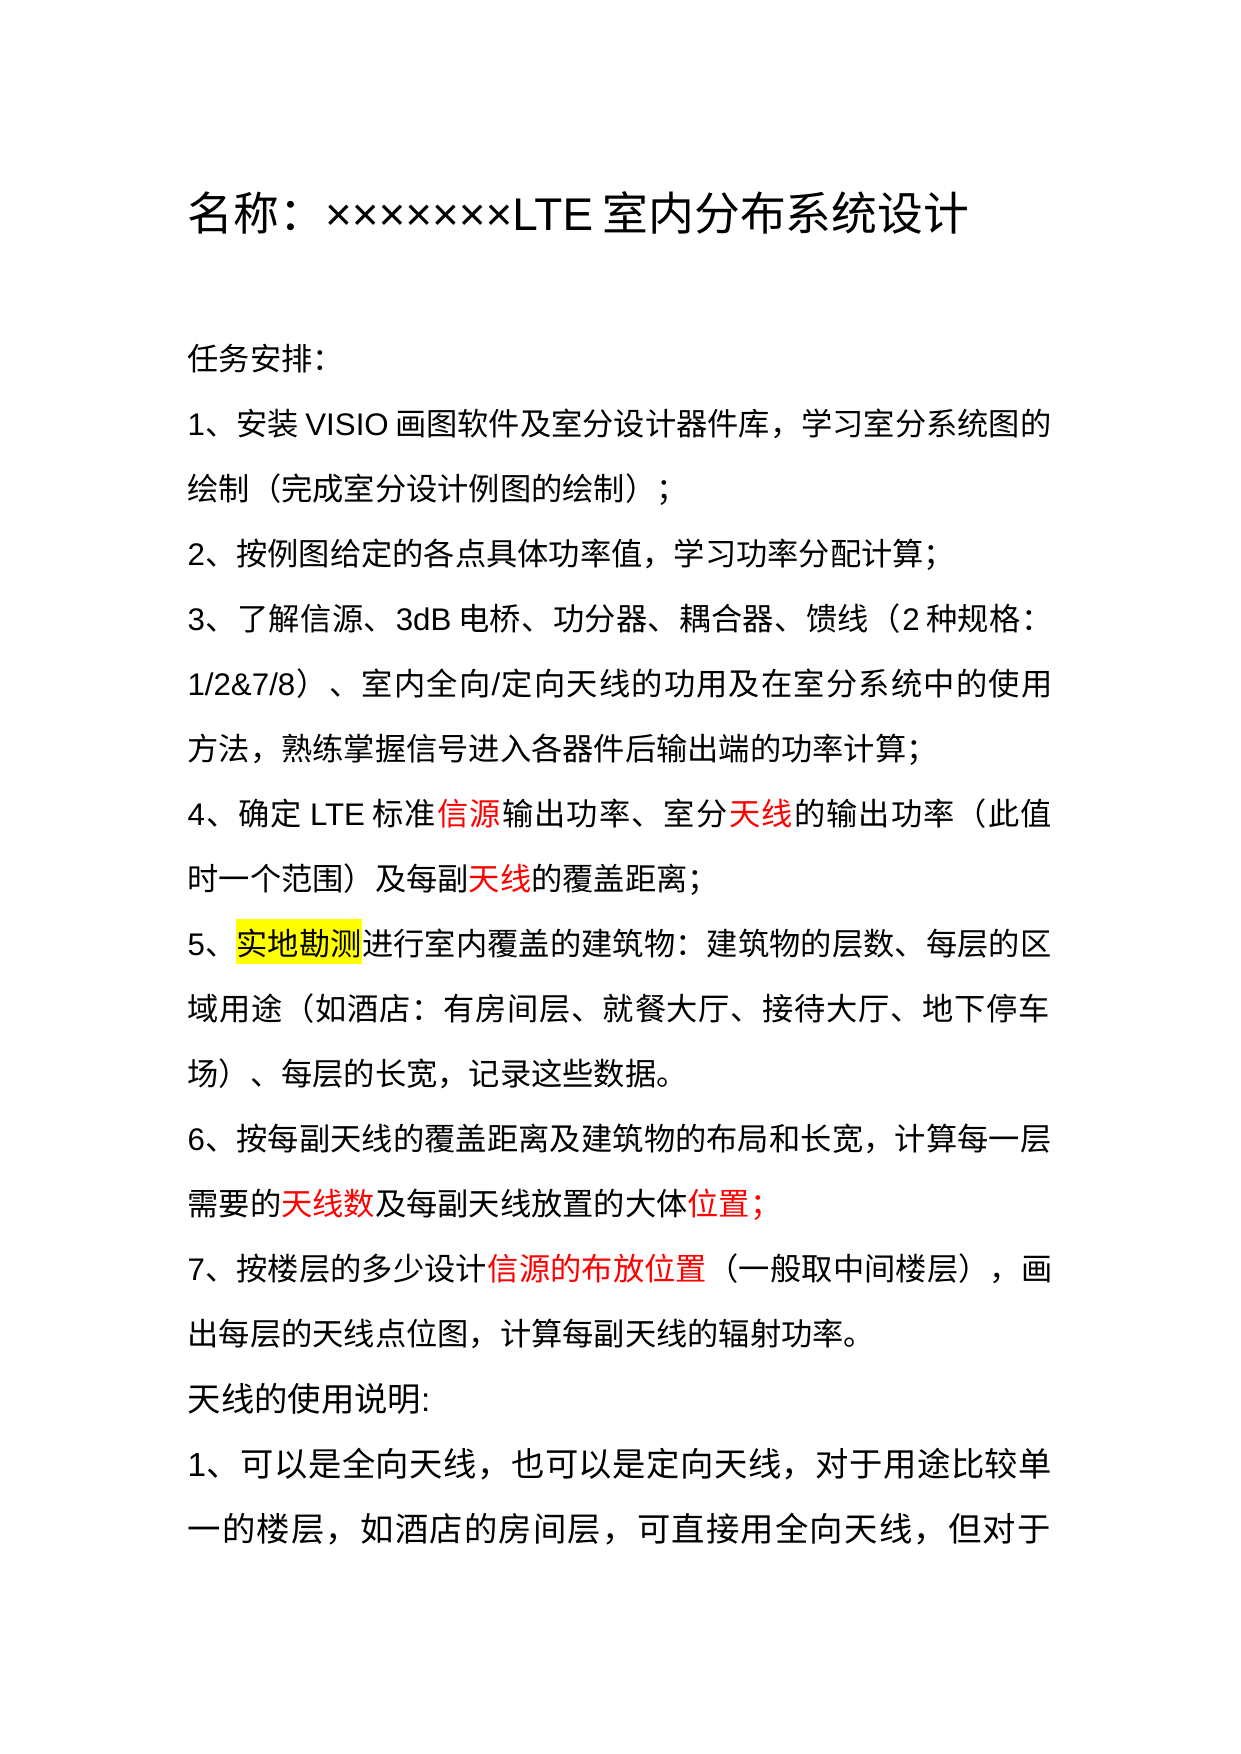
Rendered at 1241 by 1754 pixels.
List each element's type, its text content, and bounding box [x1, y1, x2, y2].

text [187, 1429, 1053, 1559]
text 4、确定LTE标准信源输出功率、室分天线的输出功率（此值时一个范围）及每副天线的覆盖距离； [187, 779, 1053, 909]
text 天线的使用说明: [187, 1364, 1053, 1429]
text 1、安装VISIO画图软件及室分设计器件库，学习室分系统图的绘制（完成室分设计例图的绘制）； [187, 389, 1053, 519]
text 5、实地勘测进行室内覆盖的建筑物：建筑物的层数、每层的区域用途（如酒店：有房间层、就餐大厅、接待大厅、地下停车场）、每层的长宽，记录这些数据。 [187, 909, 1053, 1104]
text 6、按每副天线的覆盖距离及建筑物的布局和长宽，计算每一层需要的天线数及每副天线放置的大体位置； [187, 1104, 1053, 1234]
text 任务安排： [187, 324, 1053, 389]
text 3、了解信源、3dB电桥、功分器、耦合器、馈线（2种规格：1/2&7/8）、室内全向/定向天线的功用及在室分系统中的使用方法，熟练掌握信号进入各器件后输出端的功率计算； [187, 584, 1053, 779]
text 名称：×××××××LTE室内分布系统设计 [187, 162, 1053, 259]
text 7、按楼层的多少设计信源的布放位置（一般取中间楼层），画出每层的天线点位图，计算每副天线的辐射功率。 [187, 1234, 1053, 1364]
text 2、按例图给定的各点具体功率值，学习功率分配计算； [187, 519, 1053, 584]
